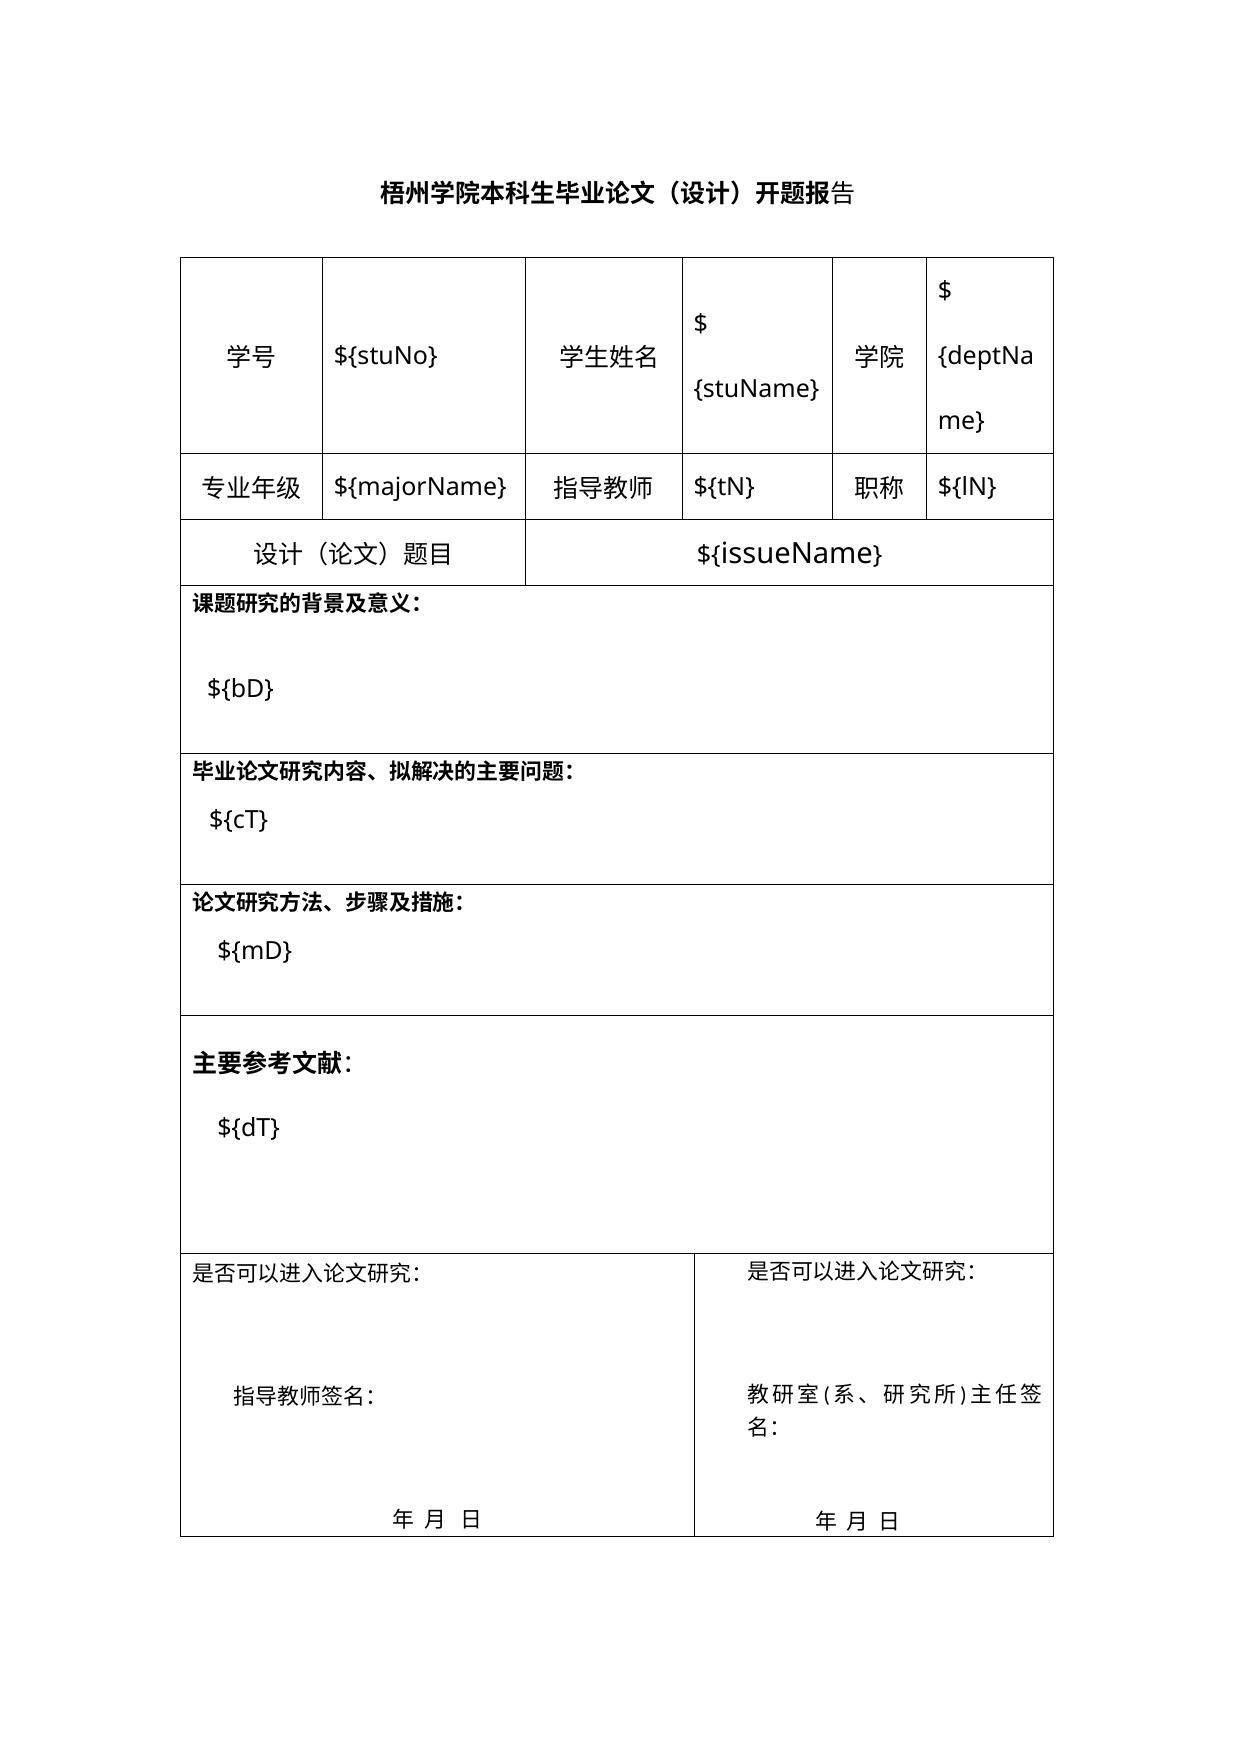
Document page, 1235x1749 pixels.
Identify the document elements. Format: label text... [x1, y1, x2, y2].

table_cell 设计（论文）题目 [181, 520, 525, 585]
table_cell 指导教师 [526, 454, 682, 519]
table_cell ${issueName} [526, 520, 1053, 585]
table_cell 专业年级 [181, 454, 322, 519]
table_cell 论文研究方法、步骤及措施： ${mD} [181, 885, 1053, 1015]
table_header ${stuName} [683, 258, 832, 453]
table_header 学号 [181, 258, 322, 453]
table_cell 是否可以进入论文研究： 教研室(系、研究所)主任签名： 年 月 日 [695, 1254, 1053, 1536]
table_cell ${lN} [927, 454, 1053, 519]
table_header 学院 [833, 258, 926, 453]
text 梧州学院本科生毕业论文（设计）开题报告 [187, 159, 1047, 224]
table_cell ${majorName} [323, 454, 525, 519]
table_cell 课题研究的背景及意义： ${bD} [181, 586, 1053, 753]
table_header 学生姓名 [526, 258, 682, 453]
table_header ${deptName} [927, 258, 1053, 453]
table_header ${stuNo} [323, 258, 525, 453]
table_cell 毕业论文研究内容、拟解决的主要问题： ${cT} [181, 754, 1053, 884]
table_cell ${tN} [683, 454, 832, 519]
table_cell 是否可以进入论文研究： 指导教师签名： 年 月 日 [181, 1254, 694, 1536]
table_cell 职称 [833, 454, 926, 519]
table_cell 主要参考文献： ${dT} [181, 1016, 1053, 1252]
